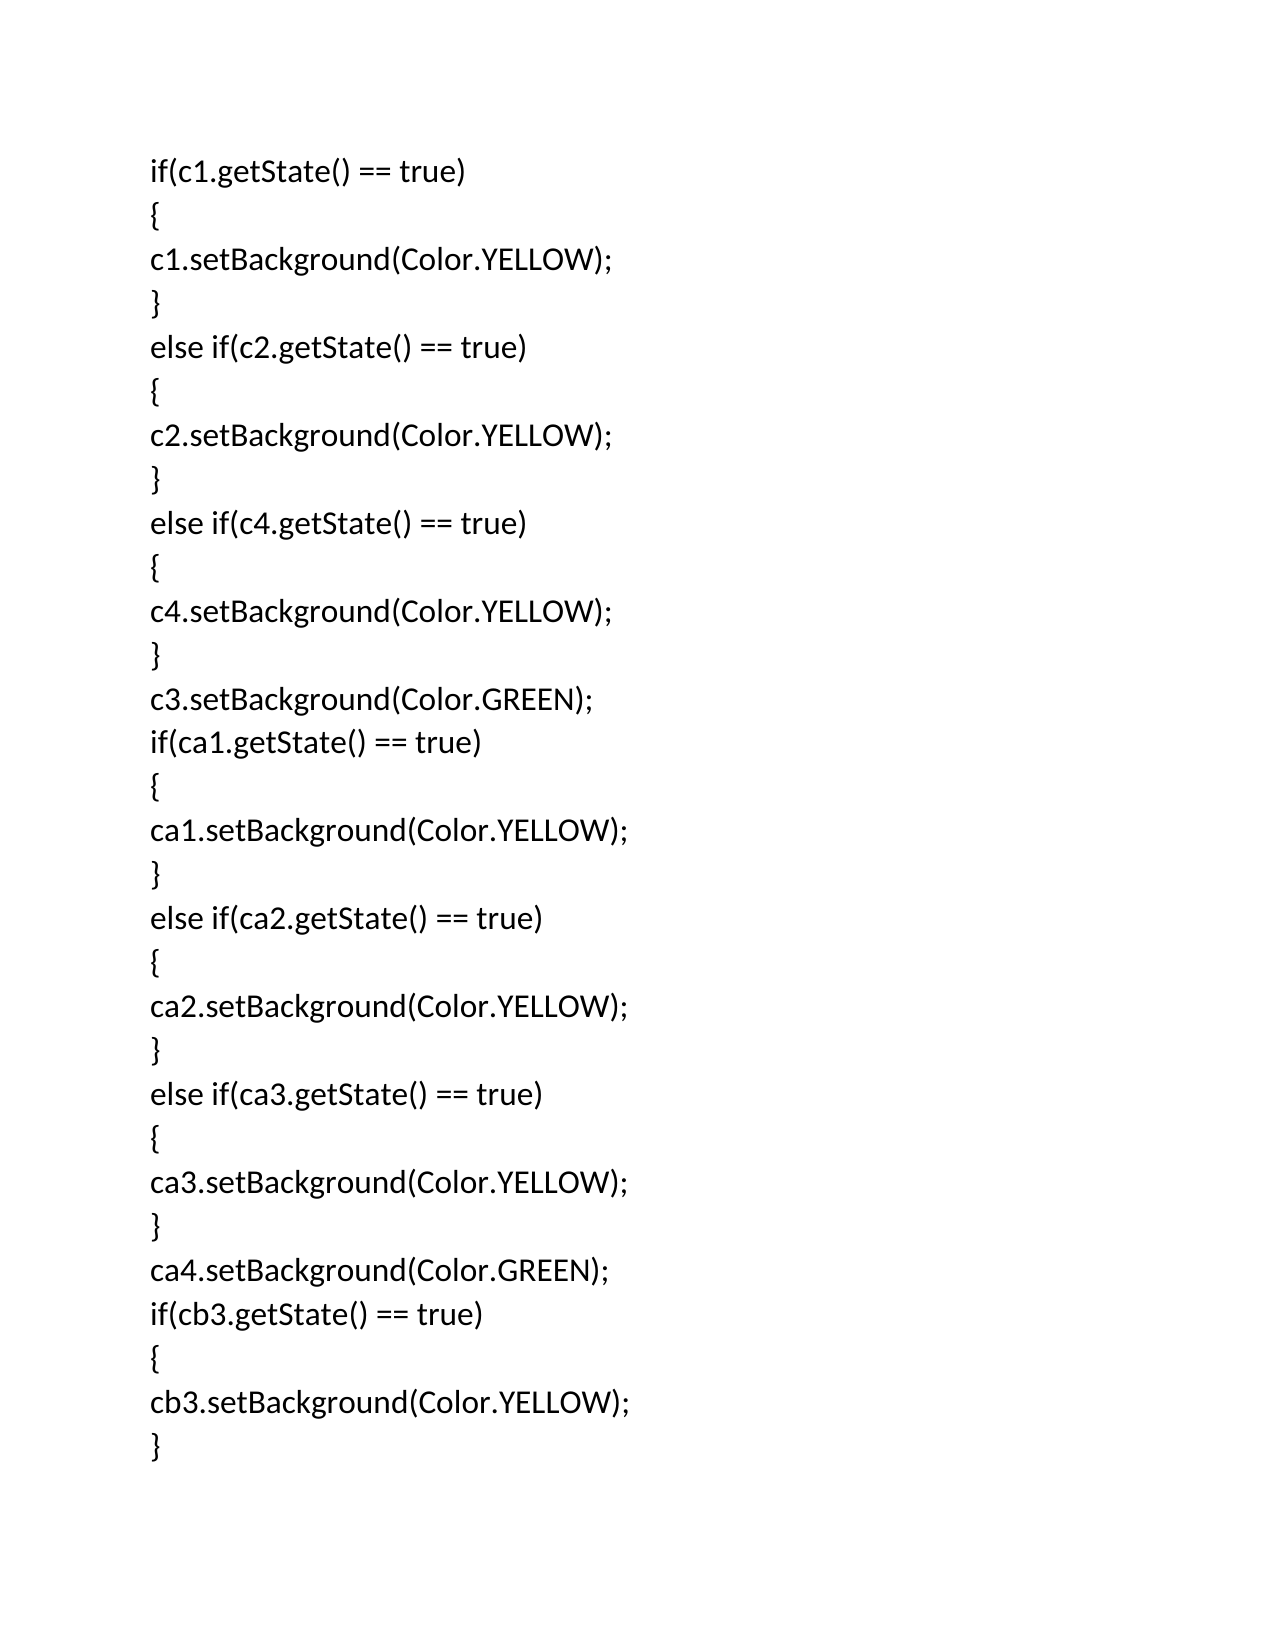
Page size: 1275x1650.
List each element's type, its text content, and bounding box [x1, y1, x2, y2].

text } [150, 633, 1125, 674]
text } [150, 853, 1125, 894]
text ca3.setBackground(Color.YELLOW); [150, 1161, 1125, 1202]
text else if(ca2.getState() == true) [150, 897, 1125, 938]
text if(cb3.getState() == true) [150, 1293, 1125, 1334]
text { [150, 194, 1125, 235]
text if(c1.getState() == true) [150, 150, 1125, 191]
text else if(ca3.getState() == true) [150, 1073, 1125, 1114]
text { [150, 765, 1125, 806]
text } [150, 1205, 1125, 1246]
text cb3.setBackground(Color.YELLOW); [150, 1381, 1125, 1422]
text } [150, 458, 1125, 498]
text { [150, 546, 1125, 586]
text { [150, 1337, 1125, 1378]
text { [150, 941, 1125, 982]
text { [150, 1117, 1125, 1158]
text else if(c2.getState() == true) [150, 326, 1125, 367]
text } [150, 1425, 1125, 1466]
text } [150, 282, 1125, 323]
text c3.setBackground(Color.GREEN); [150, 677, 1125, 718]
text } [150, 1029, 1125, 1070]
text ca4.setBackground(Color.GREEN); [150, 1249, 1125, 1290]
text ca1.setBackground(Color.YELLOW); [150, 809, 1125, 850]
text { [150, 370, 1125, 411]
text c1.setBackground(Color.YELLOW); [150, 238, 1125, 279]
text c2.setBackground(Color.YELLOW); [150, 414, 1125, 454]
text c4.setBackground(Color.YELLOW); [150, 589, 1125, 630]
text else if(c4.getState() == true) [150, 502, 1125, 542]
text if(ca1.getState() == true) [150, 721, 1125, 762]
text ca2.setBackground(Color.YELLOW); [150, 985, 1125, 1026]
